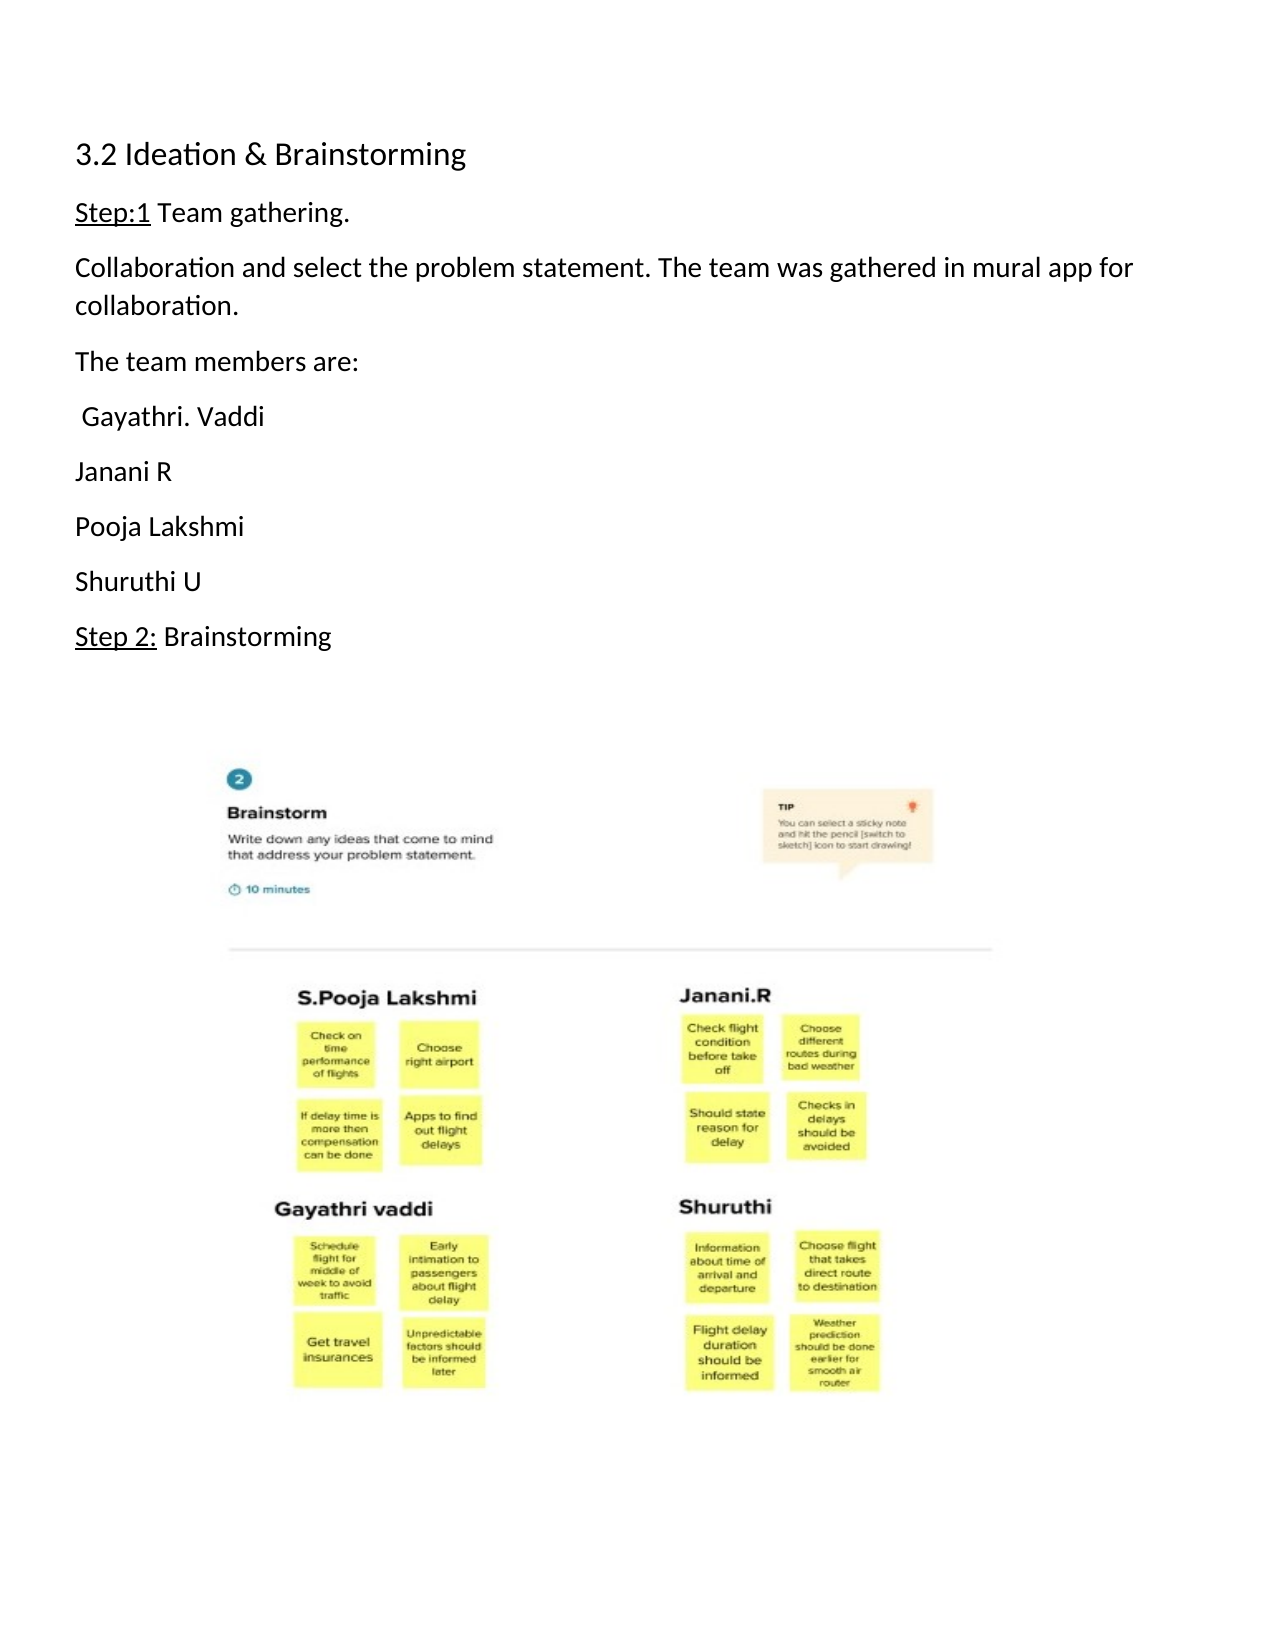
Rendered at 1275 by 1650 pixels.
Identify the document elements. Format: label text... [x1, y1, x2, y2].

text Step 2: Brainstorming [75, 618, 1242, 654]
text Janani R [75, 453, 1242, 488]
text Shuruthi U [75, 563, 1242, 599]
text 3.2 Ideation & Brainstorming [75, 133, 1242, 174]
text Pooja Lakshmi [75, 508, 1242, 543]
text The team members are: [75, 343, 1242, 378]
text Gayathri. Vaddi [75, 398, 1242, 433]
text Collaboration and select the problem statement. The team was gathered in mural app for collaboration. [75, 249, 1242, 323]
text Step:1 Team gathering. [75, 194, 1242, 229]
picture [75, 728, 1196, 1402]
